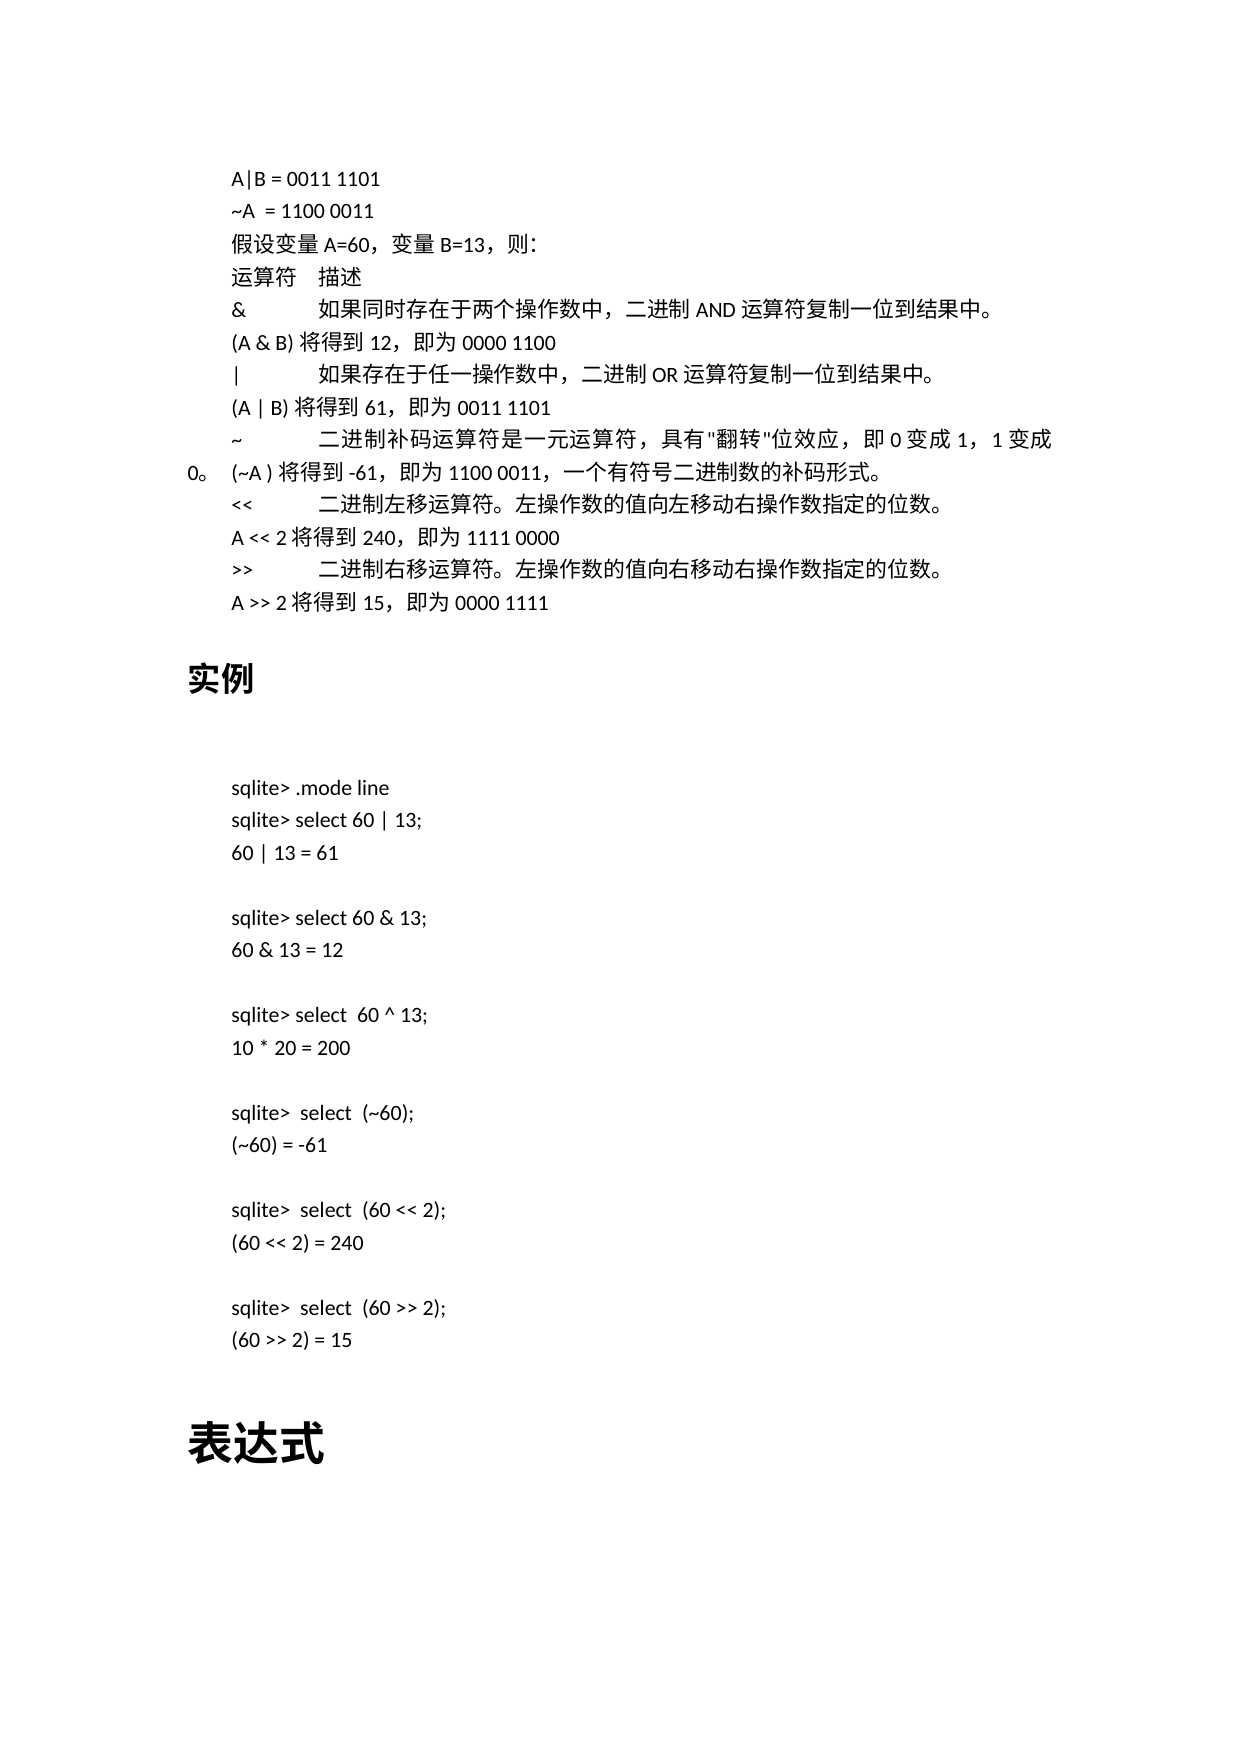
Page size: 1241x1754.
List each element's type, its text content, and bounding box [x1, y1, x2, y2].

subtitle 实例 [187, 644, 1053, 709]
text sqlite> select (60 >> 2); [187, 1291, 1053, 1324]
text >> 二进制右移运算符。左操作数的值向右移动右操作数指定的位数。 A >> 2 将得到 15，即为 0000 1111 [187, 552, 1053, 617]
text 假设变量 A=60，变量 B=13，则： [187, 227, 1053, 259]
text sqlite> select (~60); [187, 1096, 1053, 1129]
text 60 & 13 = 12 [187, 934, 1053, 966]
text & 如果同时存在于两个操作数中，二进制 AND 运算符复制一位到结果中。 (A & B) 将得到 12，即为 0000 1100 [187, 292, 1053, 357]
text sqlite> select 60 | 13; [187, 804, 1053, 836]
text (~60) = -61 [187, 1129, 1053, 1161]
text ~ 二进制补码运算符是一元运算符，具有"翻转"位效应，即0变成1，1变成0。 (~A ) 将得到 -61，即为 1100 0011，一个有符号二进制数的补码形式。 [187, 422, 1053, 487]
text (60 >> 2) = 15 [187, 1324, 1053, 1356]
text sqlite> .mode line [187, 771, 1053, 804]
text << 二进制左移运算符。左操作数的值向左移动右操作数指定的位数。 A << 2 将得到 240，即为 1111 0000 [187, 487, 1053, 552]
subtitle 表达式 [187, 1392, 1053, 1489]
text sqlite> select 60 ^ 13; [187, 999, 1053, 1031]
text 10 * 20 = 200 [187, 1031, 1053, 1064]
text 60 | 13 = 61 [187, 836, 1053, 869]
text sqlite> select 60 & 13; [187, 901, 1053, 934]
text (60 << 2) = 240 [187, 1226, 1053, 1259]
text 运算符 描述 [187, 259, 1053, 292]
text A|B = 0011 1101 [187, 162, 1053, 194]
text sqlite> select (60 << 2); [187, 1194, 1053, 1226]
text ~A = 1100 0011 [187, 194, 1053, 227]
text | 如果存在于任一操作数中，二进制 OR 运算符复制一位到结果中。 (A | B) 将得到 61，即为 0011 1101 [187, 357, 1053, 422]
